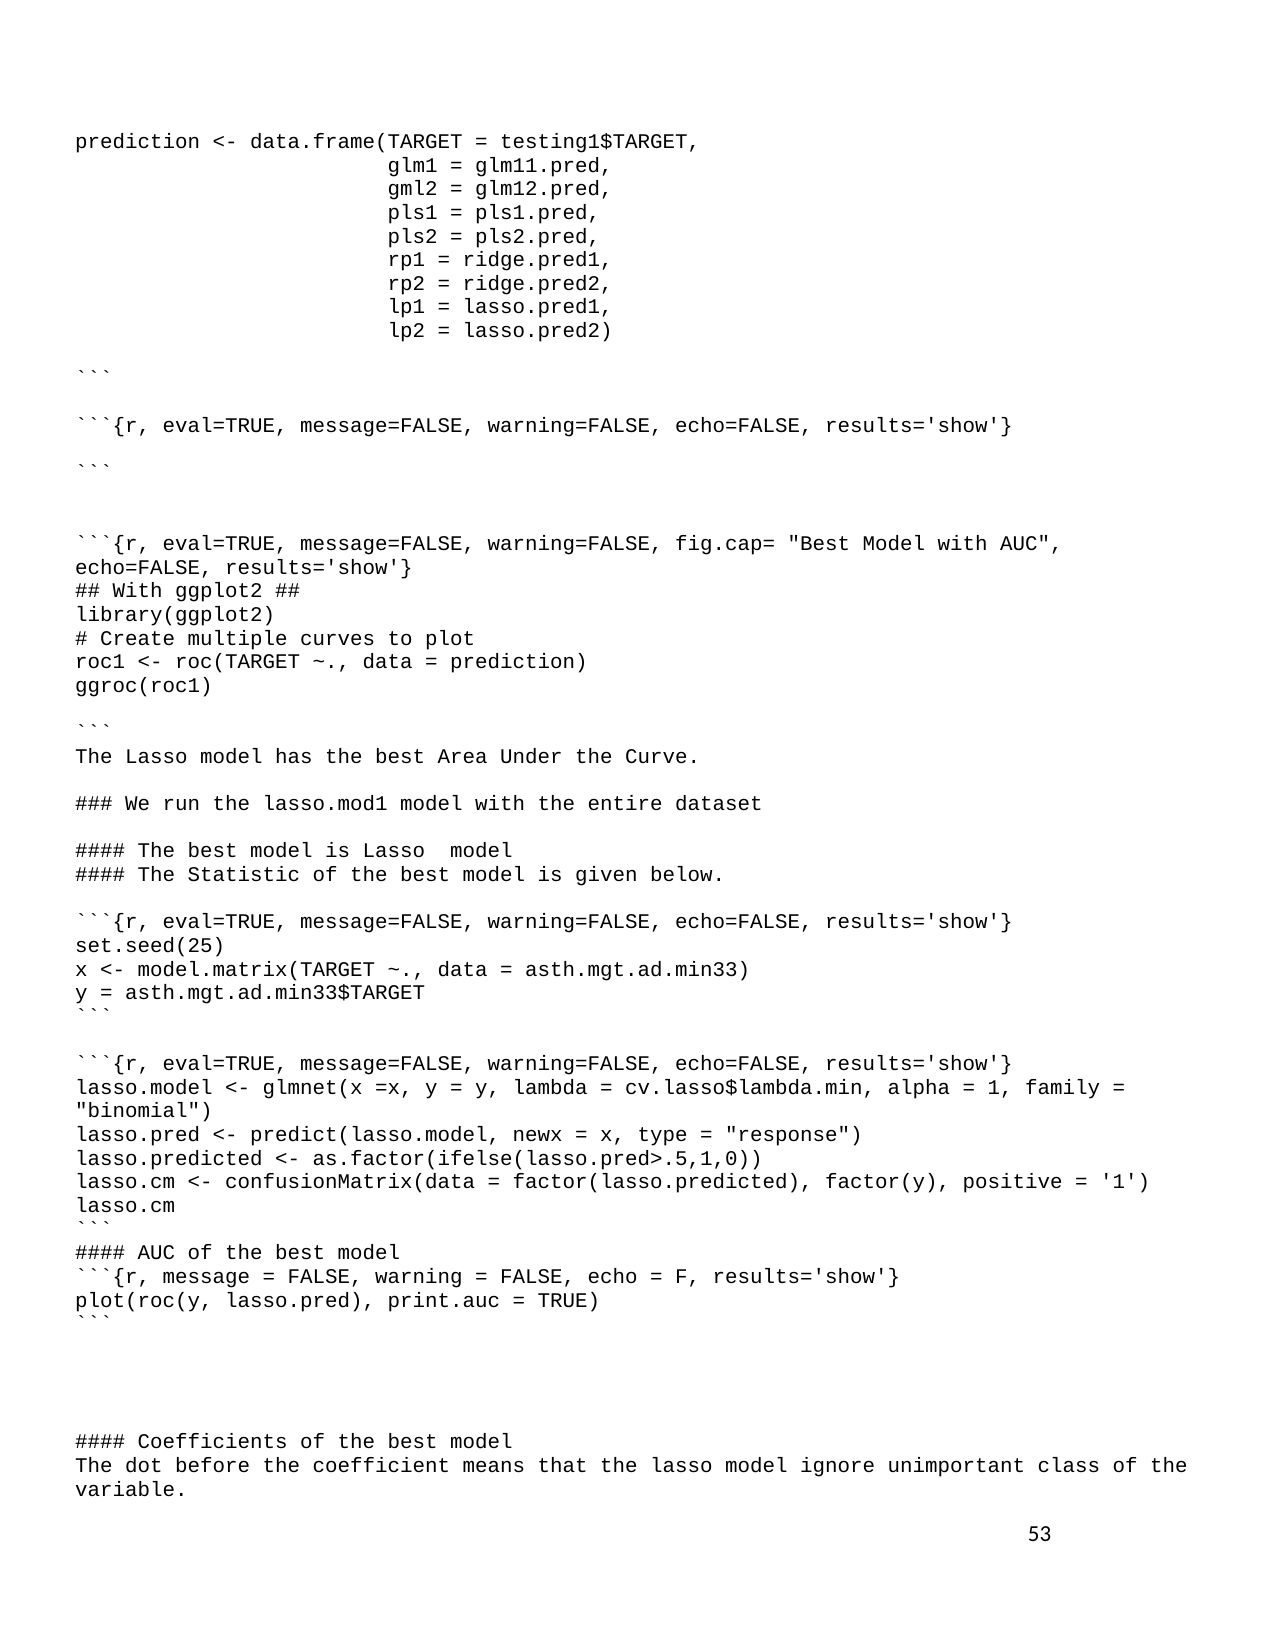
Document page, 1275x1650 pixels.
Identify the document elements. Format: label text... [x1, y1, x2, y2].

text lasso.cm <- confusionMatrix(data = factor(lasso.predicted), factor(y), positive = '1') [75, 1171, 1200, 1195]
text pls1 = pls1.pred, [75, 202, 1200, 226]
text ```{r, eval=TRUE, message=FALSE, warning=FALSE, echo=FALSE, results='show'} [75, 1053, 1200, 1077]
text lasso.model <- glmnet(x =x, y = y, lambda = cv.lasso$lambda.min, alpha = 1, family = "binomial") [75, 1077, 1200, 1124]
text ``` [75, 1219, 1200, 1242]
text rp2 = ridge.pred2, [75, 273, 1200, 297]
text library(ggplot2) [75, 604, 1200, 628]
text #### The Statistic of the best model is given below. [75, 864, 1200, 888]
text The dot before the coefficient means that the lasso model ignore unimportant class of the variable. [75, 1455, 1200, 1502]
text ggroc(roc1) [75, 675, 1200, 698]
text ``` [75, 462, 1200, 486]
text #### The best model is Lasso model [75, 840, 1200, 864]
text glm1 = glm11.pred, [75, 155, 1200, 178]
text lasso.cm [75, 1195, 1200, 1219]
text ```{r, eval=TRUE, message=FALSE, warning=FALSE, echo=FALSE, results='show'} [75, 911, 1200, 935]
text # Create multiple curves to plot [75, 628, 1200, 651]
text lp1 = lasso.pred1, [75, 297, 1200, 320]
text lasso.pred <- predict(lasso.model, newx = x, type = "response") [75, 1124, 1200, 1148]
text roc1 <- roc(TARGET ~., data = prediction) [75, 651, 1200, 675]
text ```{r, eval=TRUE, message=FALSE, warning=FALSE, fig.cap= "Best Model with AUC", echo=FALSE, results='show'} [75, 533, 1200, 580]
text plot(roc(y, lasso.pred), print.auc = TRUE) [75, 1290, 1200, 1313]
text pls2 = pls2.pred, [75, 226, 1200, 249]
text ```{r, message = FALSE, warning = FALSE, echo = F, results='show'} [75, 1266, 1200, 1290]
text set.seed(25) [75, 935, 1200, 959]
text ```{r, eval=TRUE, message=FALSE, warning=FALSE, echo=FALSE, results='show'} [75, 415, 1200, 438]
text ``` [75, 1313, 1200, 1337]
text x <- model.matrix(TARGET ~., data = asth.mgt.ad.min33) [75, 959, 1200, 982]
text ``` [75, 722, 1200, 746]
text ### We run the lasso.mod1 model with the entire dataset [75, 793, 1200, 817]
text ``` [75, 367, 1200, 391]
text ## With ggplot2 ## [75, 580, 1200, 604]
text gml2 = glm12.pred, [75, 178, 1200, 202]
text ``` [75, 1006, 1200, 1029]
text y = asth.mgt.ad.min33$TARGET [75, 982, 1200, 1006]
text lp2 = lasso.pred2) [75, 320, 1200, 344]
text rp1 = ridge.pred1, [75, 249, 1200, 273]
text lasso.predicted <- as.factor(ifelse(lasso.pred>.5,1,0)) [75, 1148, 1200, 1171]
text #### Coefficients of the best model [75, 1432, 1200, 1455]
text #### AUC of the best model [75, 1242, 1200, 1266]
text prediction <- data.frame(TARGET = testing1$TARGET, [75, 131, 1200, 155]
text The Lasso model has the best Area Under the Curve. [75, 746, 1200, 769]
